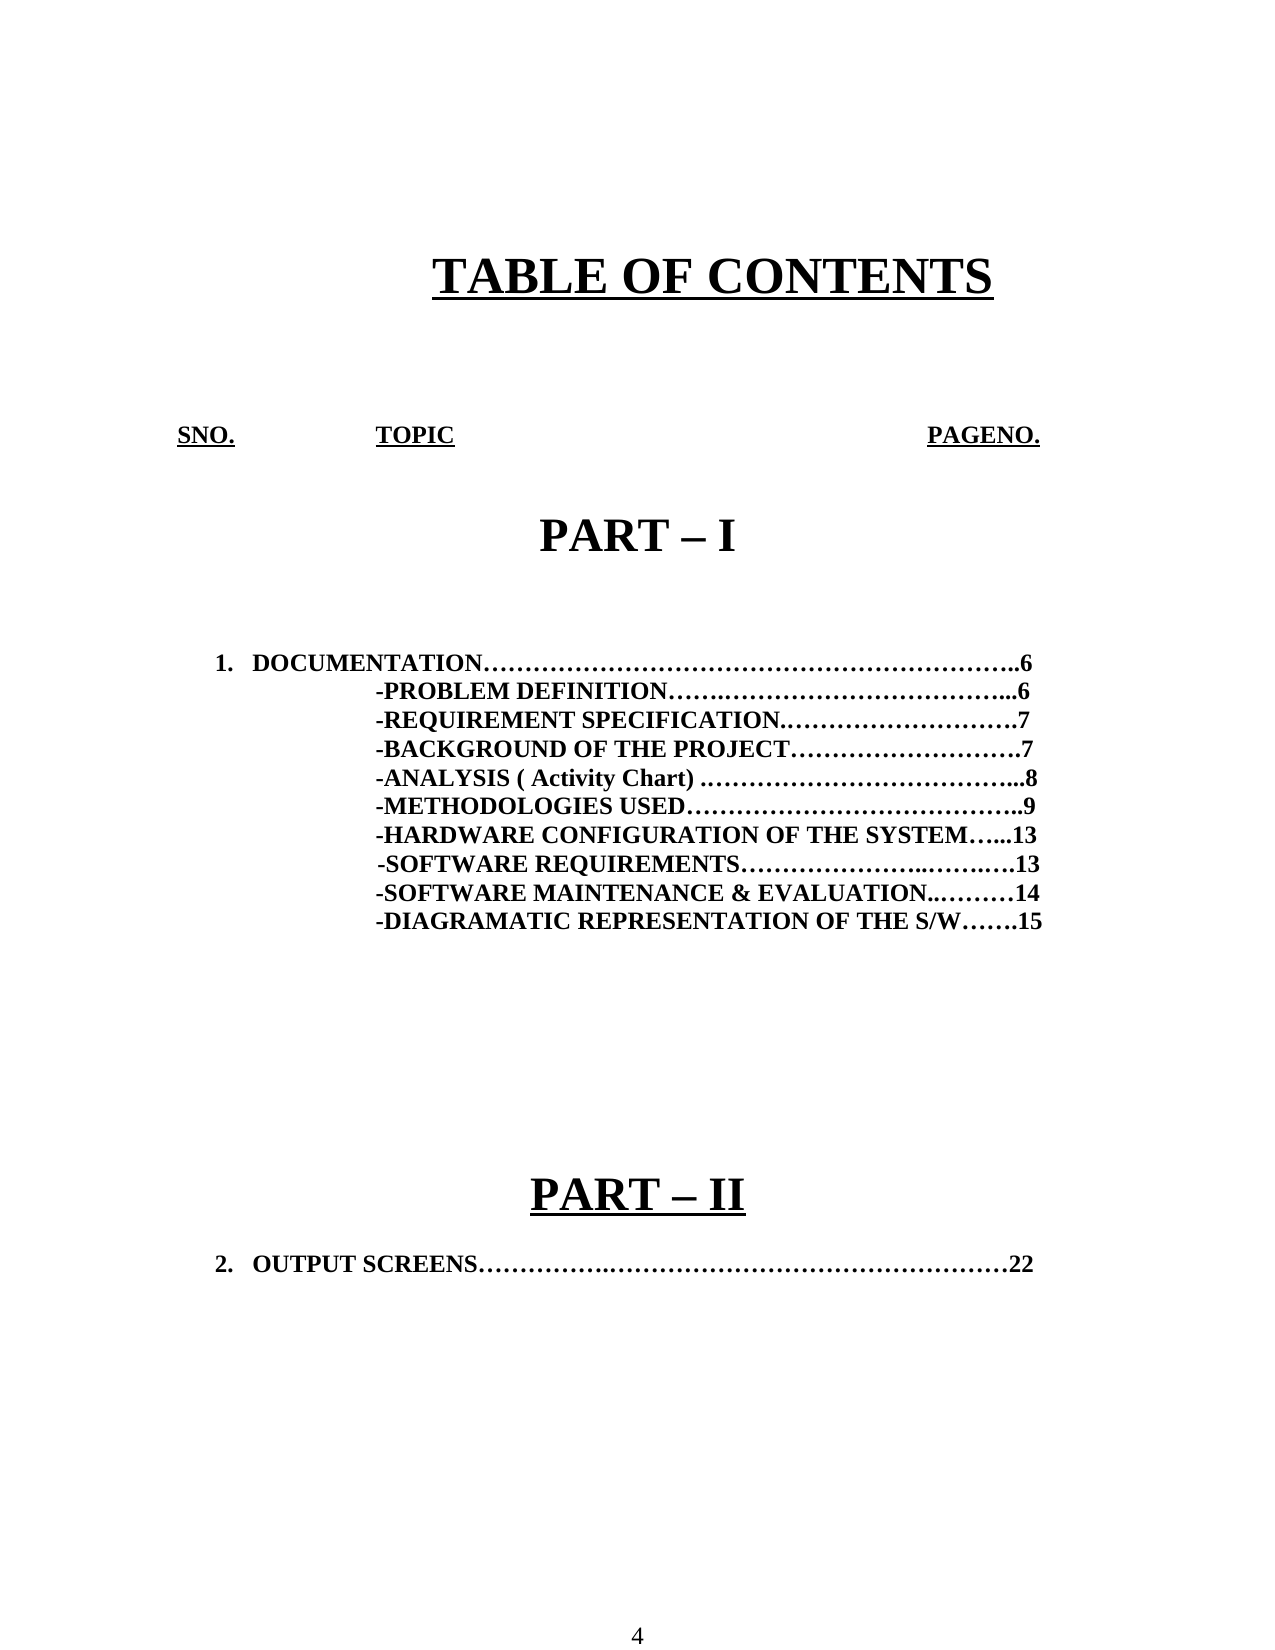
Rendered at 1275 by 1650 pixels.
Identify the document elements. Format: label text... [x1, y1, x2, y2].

text SNO. TOPIC PAGENO. [177, 420, 1098, 449]
text -SOFTWARE MAINTENANCE & EVALUATION..………14 [177, 878, 1098, 906]
text TABLE OF CONTENTS [327, 245, 1098, 305]
text -BACKGROUND OF THE PROJECT……………………….7 [177, 734, 1098, 763]
text PART – I [177, 506, 1098, 561]
text -SOFTWARE REQUIREMENTS…………………..…….….13 [177, 849, 1098, 878]
list OUTPUT SCREENS…………….…………………………………………22 [214, 1249, 1098, 1278]
text -REQUIREMENT SPECIFICATION.……………………….7 [177, 705, 1098, 734]
list DOCUMENTATION………………………………………………………..6 [214, 648, 1098, 676]
text -HARDWARE CONFIGURATION OF THE SYSTEM…...13 [177, 820, 1098, 849]
text -ANALYSIS ( Activity Chart) .………………………………...8 [177, 763, 1098, 791]
text -PROBLEM DEFINITION…….……………………………...6 [214, 676, 1098, 705]
text PART – II [177, 1165, 1098, 1220]
text -METHODOLOGIES USED…………………………………..9 [177, 791, 1098, 820]
text -DIAGRAMATIC REPRESENTATION OF THE S/W…….15 [177, 906, 1098, 935]
